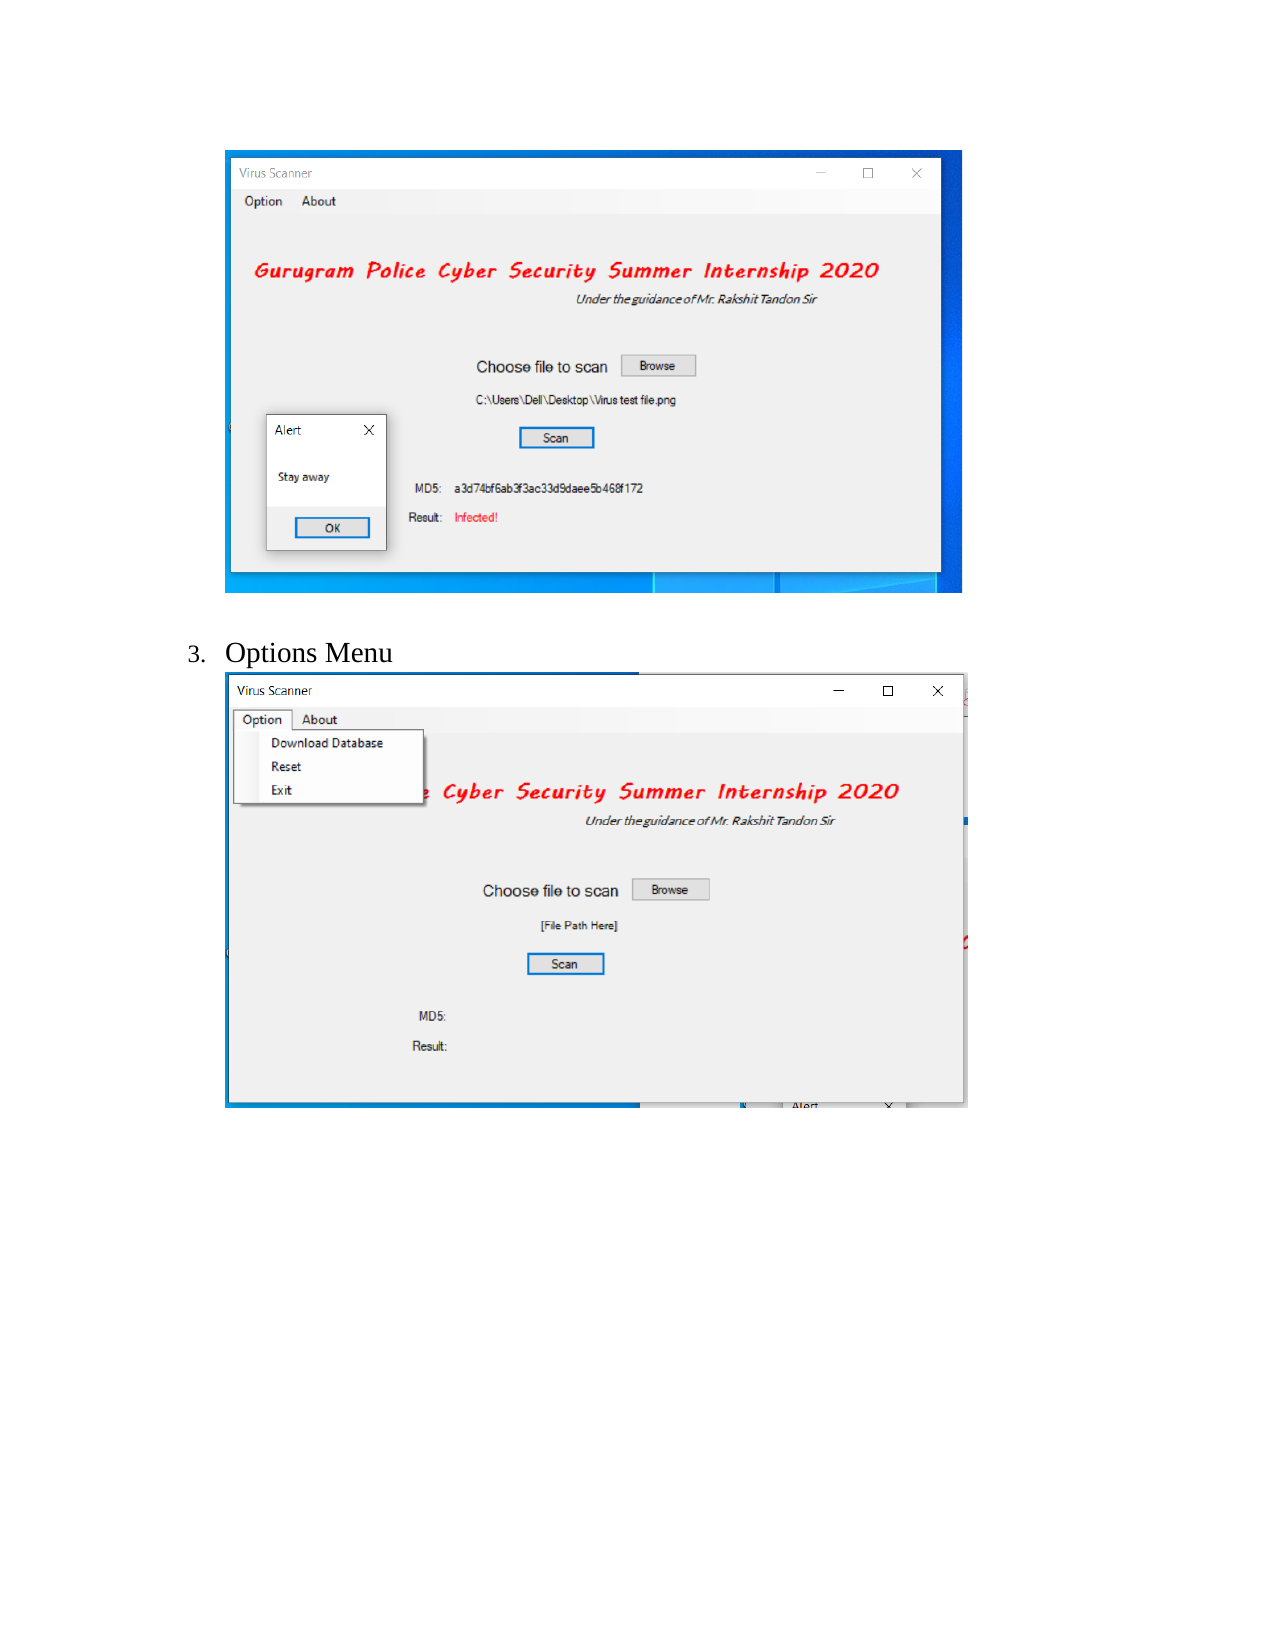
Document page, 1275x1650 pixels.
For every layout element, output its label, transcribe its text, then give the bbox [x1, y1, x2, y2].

picture [396, 583, 407, 587]
picture [225, 672, 968, 1108]
picture [225, 150, 963, 593]
